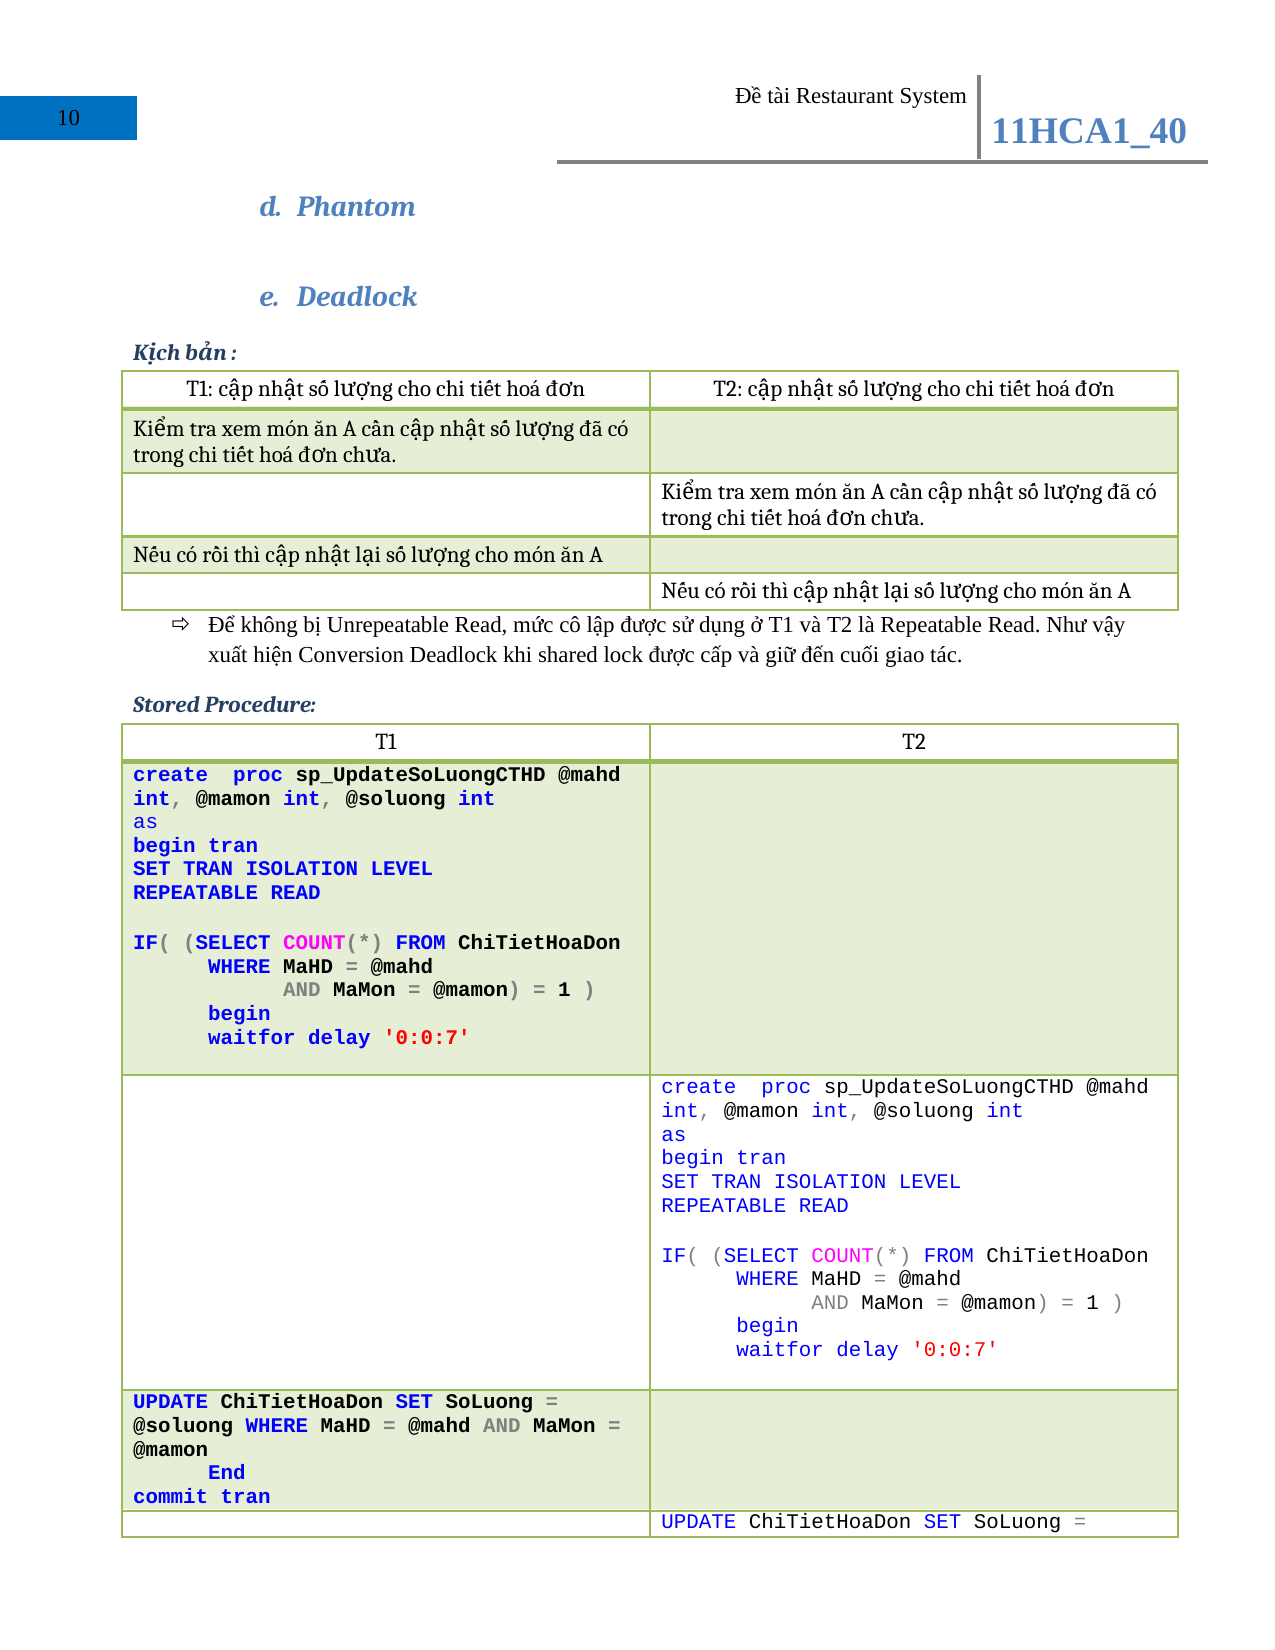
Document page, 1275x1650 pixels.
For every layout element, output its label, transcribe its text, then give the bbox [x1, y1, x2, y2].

table_cell [651, 411, 1177, 472]
table_cell Kiểm tra xem món ăn A cần cập nhật số lượng đã có trong chi tiết hoá đơn chưa. [123, 411, 649, 472]
subtitle Stored Procedure: [133, 692, 1167, 718]
table_cell [651, 764, 1177, 1074]
table_cell [123, 474, 649, 535]
table_cell [123, 1076, 649, 1389]
subtitle Phantom [259, 191, 1167, 224]
table_header T2 [651, 725, 1177, 759]
table_cell UPDATE ChiTietHoaDon SET SoLuong = @soluong WHERE MaHD = @mahd AND MaMon = @mamon End commit tran [651, 1512, 1177, 1536]
list Để không bị Unrepeatable Read, mức cô lập được sử dụng ở T1 và T2 là Repeatable Read. Như vậy xuất hiện Conversion Deadlock khi shared lock được cấp và giữ đến cuối giao tác. [170, 611, 1167, 667]
table_cell create proc sp_UpdateSoLuongCTHD @mahd int, @mamon int, @soluong int as begin tran SET TRAN ISOLATION LEVEL REPEATABLE READ IF( (SELECT COUNT(*) FROM ChiTietHoaDon WHERE MaHD = @mahd AND MaMon = @mamon) = 1 ) begin waitfor delay '0:0:7' [651, 1076, 1177, 1389]
table_cell UPDATE ChiTietHoaDon SET SoLuong = @soluong WHERE MaHD = @mahd AND MaMon = @mamon End commit tran [123, 1391, 649, 1509]
table_cell [123, 1512, 649, 1536]
table_header T1 [123, 725, 649, 759]
table_cell Kiểm tra xem món ăn A cần cập nhật số lượng đã có trong chi tiết hoá đơn chưa. [651, 474, 1177, 535]
table_cell create proc sp_UpdateSoLuongCTHD @mahd int, @mamon int, @soluong int as begin tran SET TRAN ISOLATION LEVEL REPEATABLE READ IF( (SELECT COUNT(*) FROM ChiTietHoaDon WHERE MaHD = @mahd AND MaMon = @mamon) = 1 ) begin waitfor delay '0:0:7' [123, 764, 649, 1074]
table_cell Nếu có rồi thì cập nhật lại số lượng cho món ăn A [651, 574, 1177, 609]
table_cell [651, 538, 1177, 572]
table_cell [123, 574, 649, 609]
table_cell [651, 1391, 1177, 1509]
table_header T1: cập nhật số lượng cho chi tiết hoá đơn [123, 372, 649, 406]
subtitle Deadlock [259, 280, 1167, 314]
subtitle Kịch bản : [133, 339, 1167, 366]
table_header T2: cập nhật số lượng cho chi tiết hoá đơn [651, 372, 1177, 406]
table_cell Nếu có rồi thì cập nhật lại số lượng cho món ăn A [123, 538, 649, 572]
